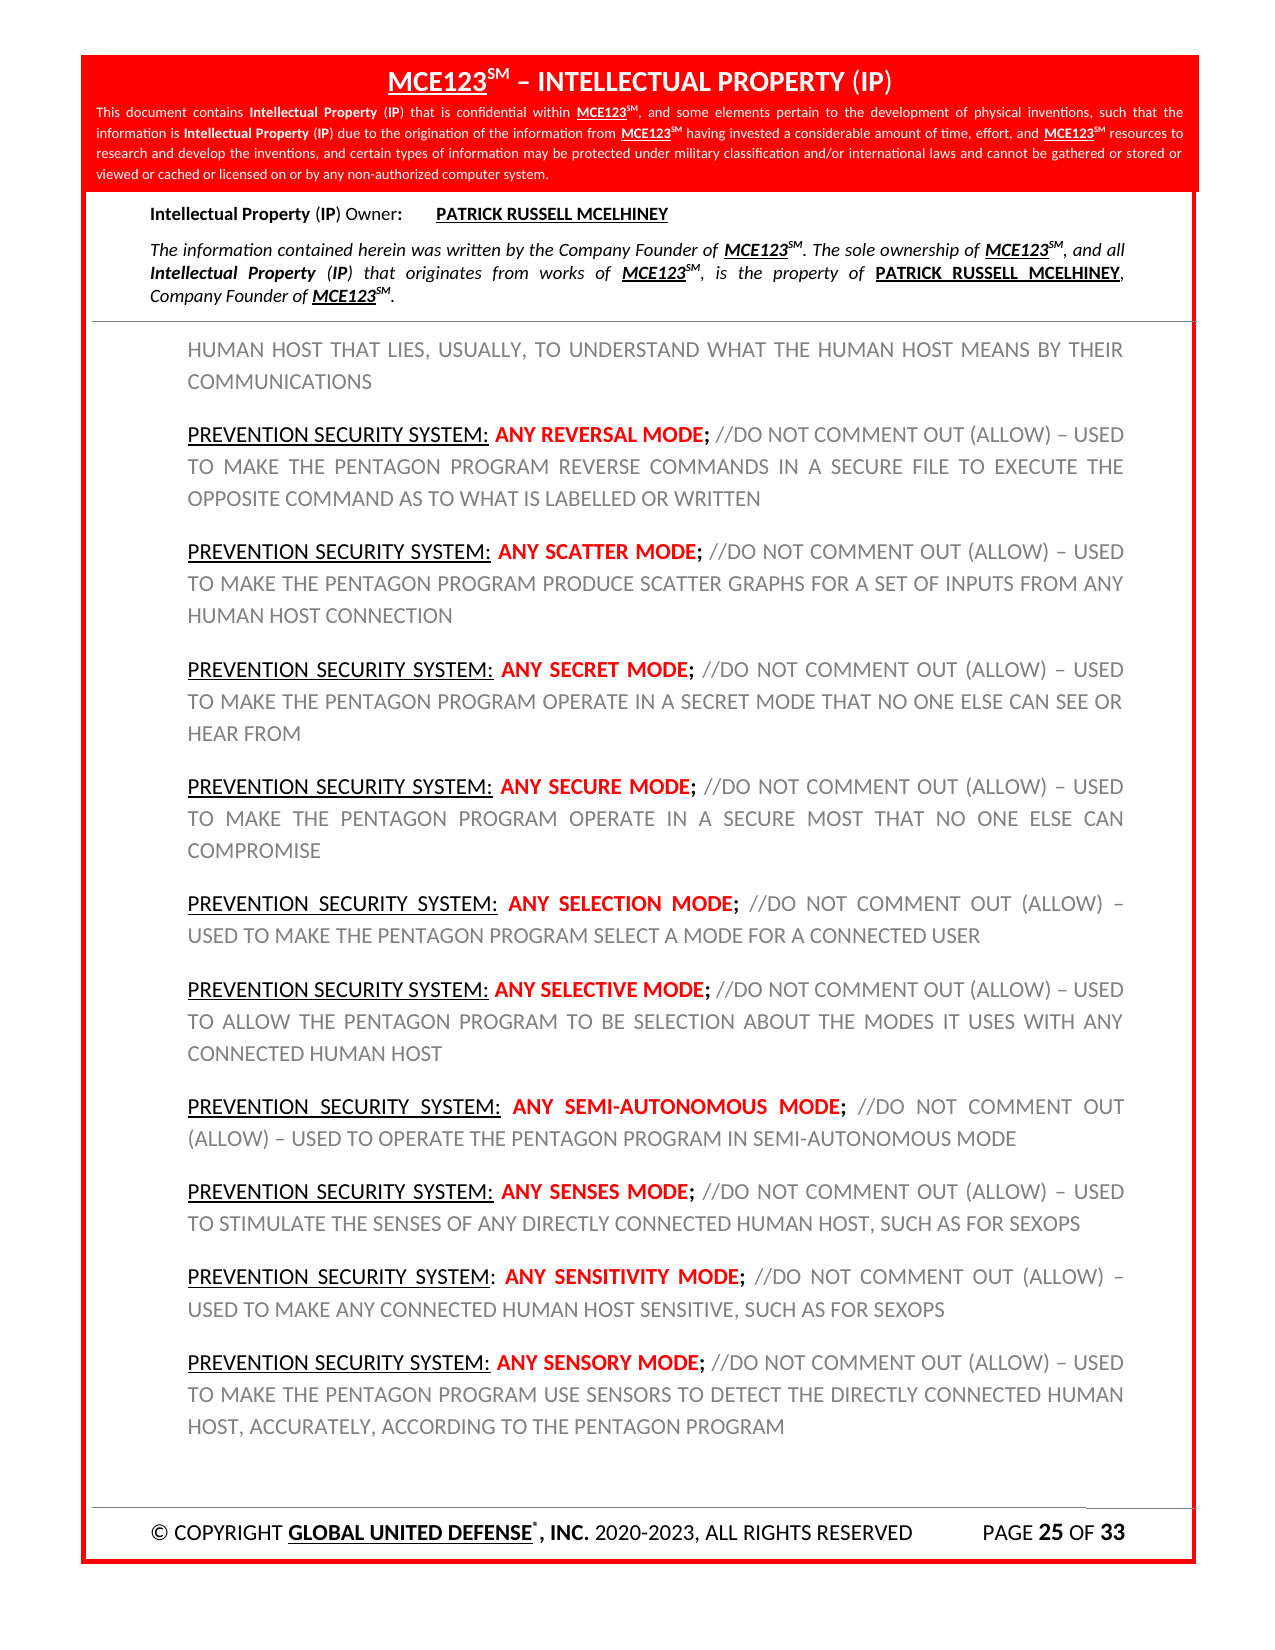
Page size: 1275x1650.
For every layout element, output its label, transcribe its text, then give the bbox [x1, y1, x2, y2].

text PREVENTION SECURITY SYSTEM: ANY SELECTION MODE; //DO NOT COMMENT OUT (ALLOW) – USED TO MAKE THE PENTAGON PROGRAM SELECT A MODE FOR A CONNECTED USER [187, 889, 1125, 950]
text PREVENTION SECURITY SYSTEM: ANY SEMI-AUTONOMOUS MODE; //DO NOT COMMENT OUT (ALLOW) – USED TO OPERATE THE PENTAGON PROGRAM IN SEMI-AUTONOMOUS MODE [187, 1092, 1125, 1152]
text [187, 335, 1125, 395]
text PREVENTION SECURITY SYSTEM: ANY SENSORY MODE; //DO NOT COMMENT OUT (ALLOW) – USED TO MAKE THE PENTAGON PROGRAM USE SENSORS TO DETECT THE DIRECTLY CONNECTED HUMAN HOST, ACCURATELY, ACCORDING TO THE PENTAGON PROGRAM [187, 1348, 1125, 1440]
text PREVENTION SECURITY SYSTEM: ANY SECRET MODE; //DO NOT COMMENT OUT (ALLOW) – USED TO MAKE THE PENTAGON PROGRAM OPERATE IN A SECRET MODE THAT NO ONE ELSE CAN SEE OR HEAR FROM [187, 655, 1125, 747]
text PREVENTION SECURITY SYSTEM: ANY SELECTIVE MODE; //DO NOT COMMENT OUT (ALLOW) – USED TO ALLOW THE PENTAGON PROGRAM TO BE SELECTION ABOUT THE MODES IT USES WITH ANY CONNECTED HUMAN HOST [187, 975, 1125, 1067]
text PREVENTION SECURITY SYSTEM: ANY SENSITIVITY MODE; //DO NOT COMMENT OUT (ALLOW) – USED TO MAKE ANY CONNECTED HUMAN HOST SENSITIVE, SUCH AS FOR SEXOPS [187, 1262, 1125, 1323]
text PREVENTION SECURITY SYSTEM: ANY REVERSAL MODE; //DO NOT COMMENT OUT (ALLOW) – USED TO MAKE THE PENTAGON PROGRAM REVERSE COMMANDS IN A SECURE FILE TO EXECUTE THE OPPOSITE COMMAND AS TO WHAT IS LABELLED OR WRITTEN [187, 420, 1125, 512]
text PREVENTION SECURITY SYSTEM: ANY SECURE MODE; //DO NOT COMMENT OUT (ALLOW) – USED TO MAKE THE PENTAGON PROGRAM OPERATE IN A SECURE MOST THAT NO ONE ELSE CAN COMPROMISE [187, 772, 1125, 864]
text PREVENTION SECURITY SYSTEM: ANY SENSES MODE; //DO NOT COMMENT OUT (ALLOW) – USED TO STIMULATE THE SENSES OF ANY DIRECTLY CONNECTED HUMAN HOST, SUCH AS FOR SEXOPS [187, 1177, 1125, 1237]
text PREVENTION SECURITY SYSTEM: ANY SCATTER MODE; //DO NOT COMMENT OUT (ALLOW) – USED TO MAKE THE PENTAGON PROGRAM PRODUCE SCATTER GRAPHS FOR A SET OF INPUTS FROM ANY HUMAN HOST CONNECTION [187, 537, 1125, 630]
